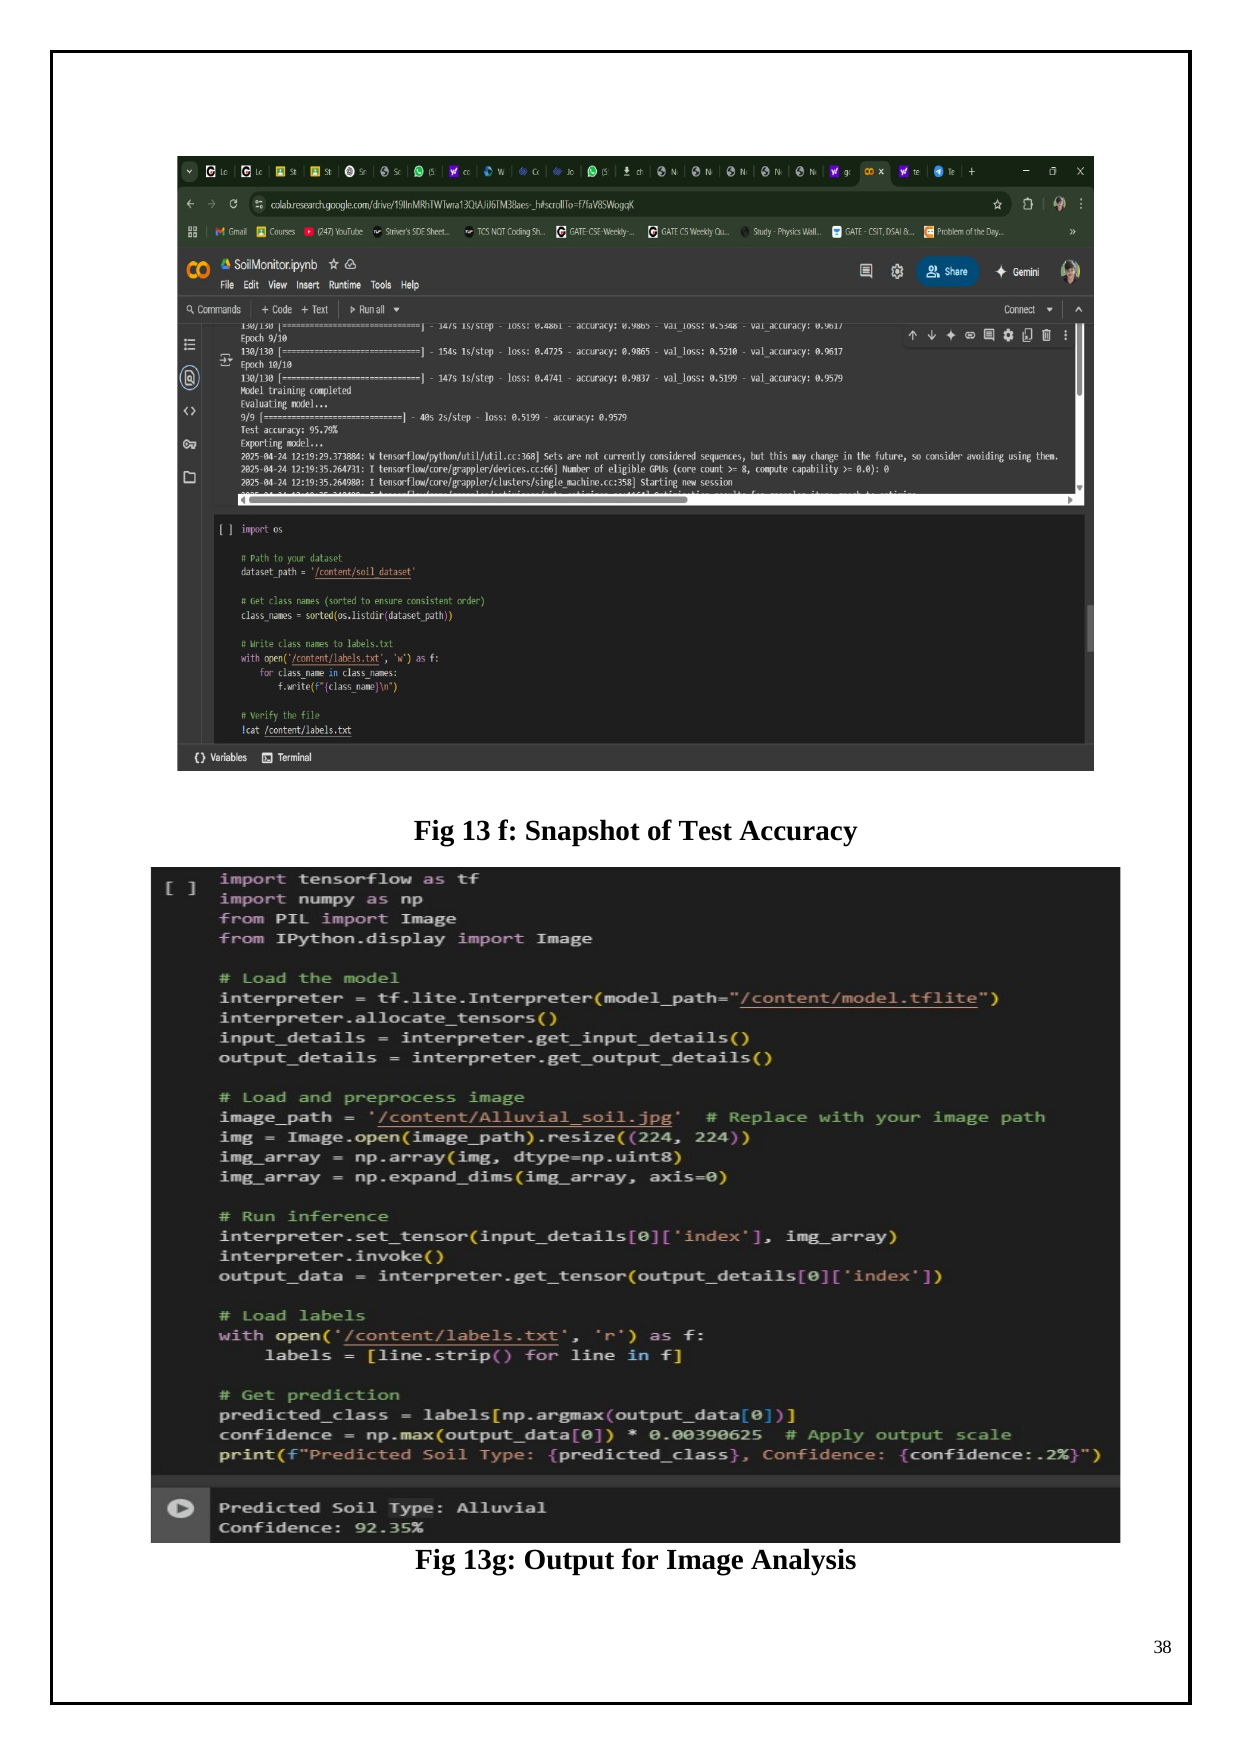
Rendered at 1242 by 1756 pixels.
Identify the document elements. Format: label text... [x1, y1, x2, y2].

picture [150, 867, 1121, 1543]
text Fig 13 f: Snapshot of Test Accuracy [88, 813, 1183, 847]
text Fig 13g: Output for Image Analysis [88, 1542, 1183, 1576]
picture [177, 156, 1094, 771]
